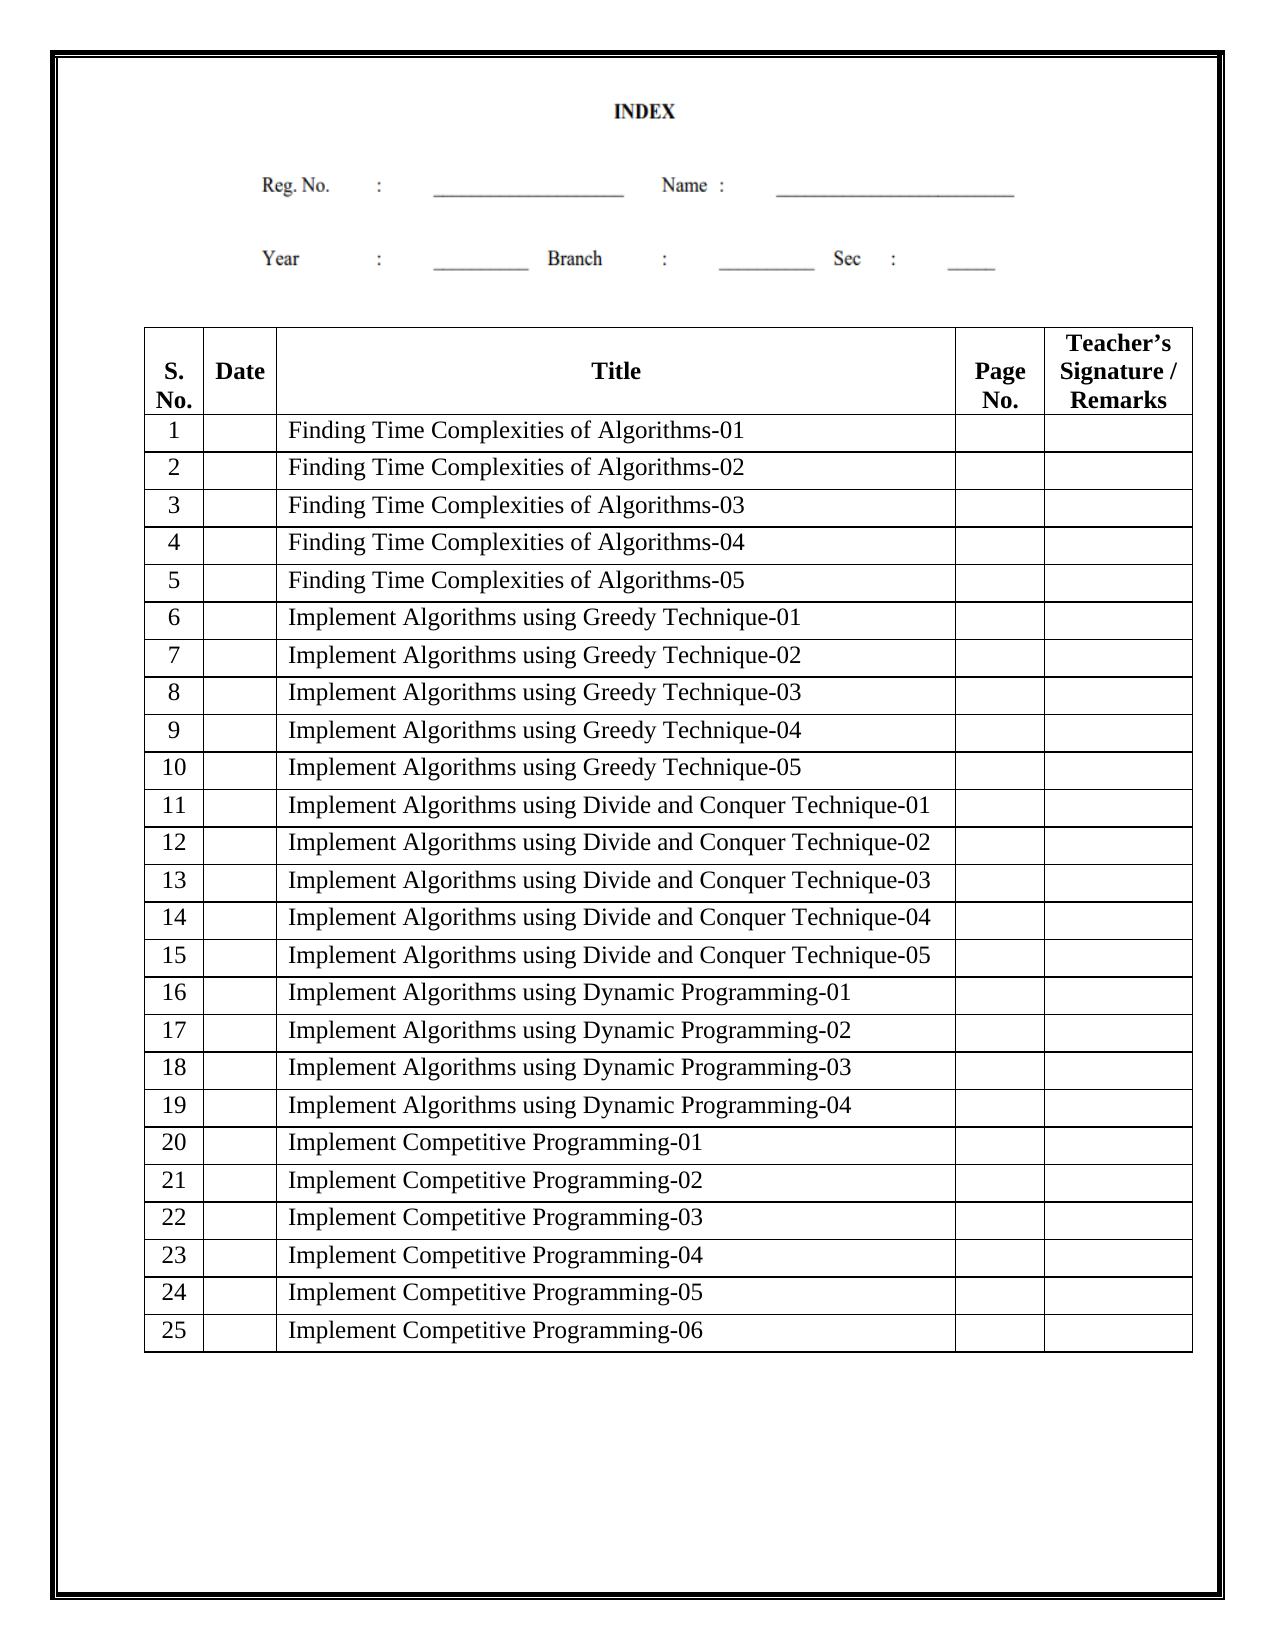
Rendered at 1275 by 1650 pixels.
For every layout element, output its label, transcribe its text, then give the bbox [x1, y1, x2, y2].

table_cell Implement Algorithms using Divide and Conquer Technique-02 [277, 828, 955, 864]
table_cell Implement Competitive Programming-02 [277, 1165, 955, 1201]
table_cell [204, 490, 276, 526]
table_cell [204, 903, 276, 939]
table_cell 23 [145, 1240, 203, 1276]
table_cell [204, 1015, 276, 1051]
table_cell [204, 453, 276, 489]
table_cell [956, 640, 1044, 676]
table_cell Implement Competitive Programming-05 [277, 1278, 955, 1314]
table_header Teacher’s Signature / Remarks [1045, 328, 1192, 414]
table_cell 9 [145, 715, 203, 751]
table_cell [956, 603, 1044, 639]
table_cell Implement Algorithms using Dynamic Programming-03 [277, 1053, 955, 1089]
table_cell [956, 753, 1044, 789]
table_cell [956, 1015, 1044, 1051]
table_cell [1045, 490, 1192, 526]
table_cell 12 [145, 828, 203, 864]
table_cell 15 [145, 940, 203, 976]
table_cell [956, 1128, 1044, 1164]
table_cell [1045, 1278, 1192, 1314]
table_cell [1045, 828, 1192, 864]
table_cell [204, 415, 276, 451]
table_cell 4 [145, 528, 203, 564]
table_cell 19 [145, 1090, 203, 1126]
table_cell Implement Algorithms using Greedy Technique-02 [277, 640, 955, 676]
table_cell Implement Competitive Programming-03 [277, 1203, 955, 1239]
table_cell [956, 903, 1044, 939]
table_header Title [277, 328, 955, 414]
table_cell [204, 753, 276, 789]
table_cell 22 [145, 1203, 203, 1239]
table_cell [204, 1315, 276, 1351]
table_cell 5 [145, 565, 203, 601]
table_cell 11 [145, 790, 203, 826]
table_cell Implement Algorithms using Greedy Technique-04 [277, 715, 955, 751]
picture [246, 84, 1042, 296]
table_cell [204, 865, 276, 901]
table_cell Implement Algorithms using Divide and Conquer Technique-03 [277, 865, 955, 901]
table_cell [1045, 528, 1192, 564]
table_cell [204, 1240, 276, 1276]
table_cell 2 [145, 453, 203, 489]
table_cell 21 [145, 1165, 203, 1201]
table_cell [204, 790, 276, 826]
table_cell Implement Algorithms using Greedy Technique-01 [277, 603, 955, 639]
table_cell [956, 1315, 1044, 1351]
table_cell 7 [145, 640, 203, 676]
table_cell Finding Time Complexities of Algorithms-04 [277, 528, 955, 564]
table_header S. No. [145, 328, 203, 414]
table_cell Implement Algorithms using Greedy Technique-05 [277, 753, 955, 789]
table_cell Implement Competitive Programming-01 [277, 1128, 955, 1164]
table_cell [956, 565, 1044, 601]
table_cell [1045, 903, 1192, 939]
table_cell 18 [145, 1053, 203, 1089]
table_cell [956, 1240, 1044, 1276]
table_cell [1045, 1128, 1192, 1164]
table_cell [956, 415, 1044, 451]
table_header Date [204, 328, 276, 414]
table_cell [956, 1278, 1044, 1314]
table_cell 25 [145, 1315, 203, 1351]
table_cell Finding Time Complexities of Algorithms-01 [277, 415, 955, 451]
table_cell 16 [145, 978, 203, 1014]
table_cell [956, 490, 1044, 526]
table_cell [204, 678, 276, 714]
table_cell 3 [145, 490, 203, 526]
table_cell 14 [145, 903, 203, 939]
table_cell [956, 1090, 1044, 1126]
table_cell [1045, 790, 1192, 826]
table_cell [1045, 1165, 1192, 1201]
table_cell Finding Time Complexities of Algorithms-03 [277, 490, 955, 526]
table_cell 17 [145, 1015, 203, 1051]
table_cell [1045, 603, 1192, 639]
table_cell [1045, 565, 1192, 601]
table_cell Finding Time Complexities of Algorithms-02 [277, 453, 955, 489]
table_cell [1045, 1240, 1192, 1276]
table_cell [956, 1165, 1044, 1201]
table_cell [1045, 940, 1192, 976]
table_cell [1045, 415, 1192, 451]
table_cell Implement Algorithms using Greedy Technique-03 [277, 678, 955, 714]
table_cell Implement Algorithms using Divide and Conquer Technique-05 [277, 940, 955, 976]
table_cell 8 [145, 678, 203, 714]
table_cell 10 [145, 753, 203, 789]
table_cell [1045, 1090, 1192, 1126]
table_cell [1045, 678, 1192, 714]
table_cell [956, 865, 1044, 901]
table_cell Implement Algorithms using Dynamic Programming-01 [277, 978, 955, 1014]
table_cell [204, 940, 276, 976]
table_cell [1045, 640, 1192, 676]
table_cell [204, 1278, 276, 1314]
table_cell [204, 1053, 276, 1089]
table_cell 6 [145, 603, 203, 639]
table_cell [1045, 978, 1192, 1014]
table_cell 1 [145, 415, 203, 451]
table_header Page No. [956, 328, 1044, 414]
table_cell [956, 978, 1044, 1014]
table_cell Implement Competitive Programming-04 [277, 1240, 955, 1276]
table_cell [956, 715, 1044, 751]
table_cell [1045, 1203, 1192, 1239]
table_cell Implement Algorithms using Divide and Conquer Technique-01 [277, 790, 955, 826]
table_cell [1045, 753, 1192, 789]
table_cell [956, 1203, 1044, 1239]
table_cell Finding Time Complexities of Algorithms-05 [277, 565, 955, 601]
table_cell 24 [145, 1278, 203, 1314]
table_cell [204, 828, 276, 864]
table_cell Implement Algorithms using Divide and Conquer Technique-04 [277, 903, 955, 939]
table_cell [204, 978, 276, 1014]
table_cell 13 [145, 865, 203, 901]
table_cell [204, 528, 276, 564]
table_cell [204, 1203, 276, 1239]
table_cell [1045, 1315, 1192, 1351]
table_cell [1045, 1015, 1192, 1051]
table_cell [956, 1053, 1044, 1089]
table_cell [956, 528, 1044, 564]
table_cell [956, 790, 1044, 826]
table_cell [204, 715, 276, 751]
table_cell [1045, 1053, 1192, 1089]
table_cell [956, 940, 1044, 976]
table_cell [204, 1090, 276, 1126]
table_cell [956, 828, 1044, 864]
table_cell [1045, 865, 1192, 901]
table_cell Implement Algorithms using Dynamic Programming-04 [277, 1090, 955, 1126]
table_cell [956, 453, 1044, 489]
table_cell [1045, 715, 1192, 751]
table_cell Implement Algorithms using Dynamic Programming-02 [277, 1015, 955, 1051]
table_cell [1045, 453, 1192, 489]
table_cell Implement Competitive Programming-06 [277, 1315, 955, 1351]
table_cell [204, 1165, 276, 1201]
table_cell 20 [145, 1128, 203, 1164]
table_cell [956, 678, 1044, 714]
table_cell [204, 640, 276, 676]
table_cell [204, 565, 276, 601]
table_cell [204, 603, 276, 639]
table_cell [204, 1128, 276, 1164]
